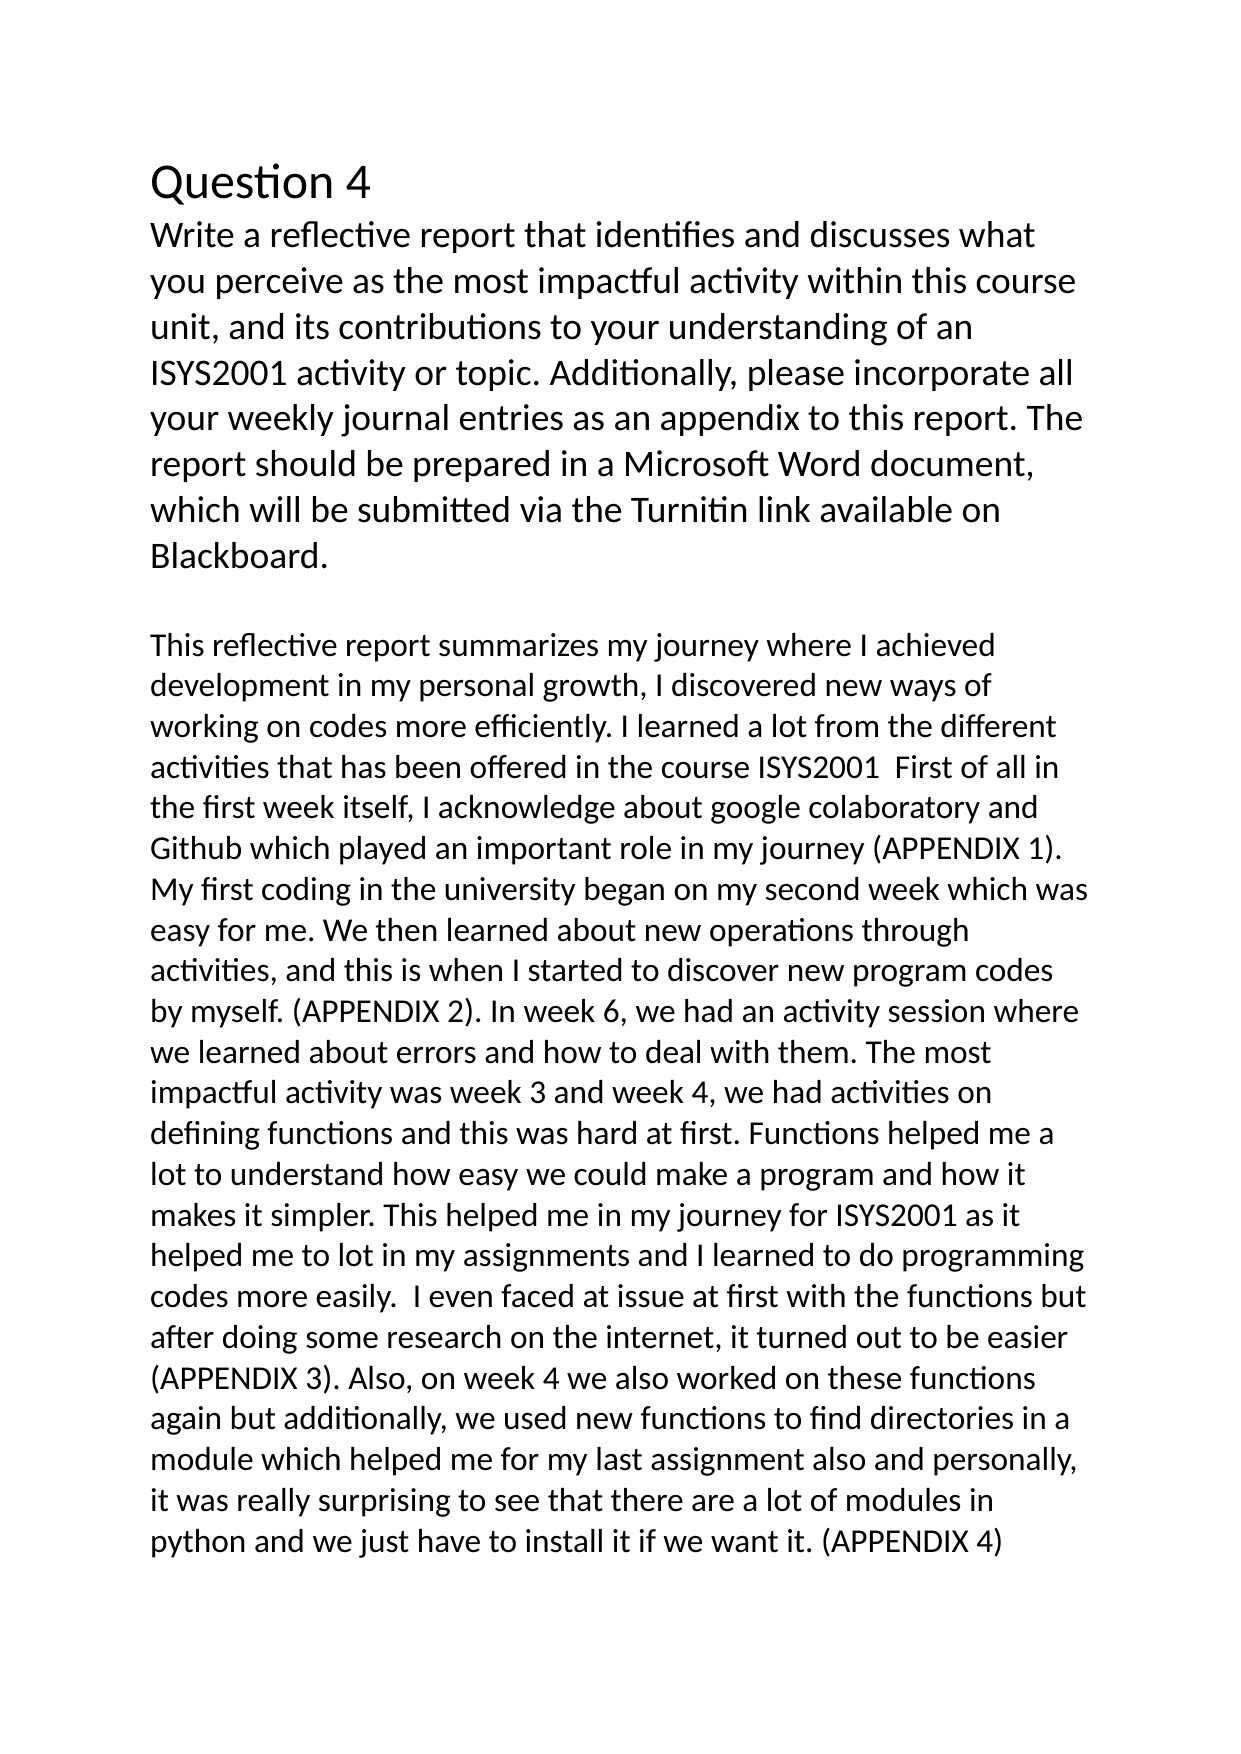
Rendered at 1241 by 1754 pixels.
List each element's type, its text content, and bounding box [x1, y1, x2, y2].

text Question 4 [150, 150, 1090, 211]
text This reflective report summarizes my journey where I achieved development in my personal growth, I discovered new ways of working on codes more efficiently. I learned a lot from the different activities that has been offered in the course ISYS2001 First of all in the first week itself, I acknowledge about google colaboratory and Github which played an important role in my journey (APPENDIX 1). My first coding in the university began on my second week which was easy for me. We then learned about new operations through activities, and this is when I started to discover new program codes by myself. (APPENDIX 2). In week 6, we had an activity session where we learned about errors and how to deal with them. The most impactful activity was week 3 and week 4, we had activities on defining functions and this was hard at first. Functions helped me a lot to understand how easy we could make a program and how it makes it simpler. This helped me in my journey for ISYS2001 as it helped me to lot in my assignments and I learned to do programming codes more easily. I even faced at issue at first with the functions but after doing some research on the internet, it turned out to be easier (APPENDIX 3). Also, on week 4 we also worked on these functions again but additionally, we used new functions to find directories in a module which helped me for my last assignment also and personally, it was really surprising to see that there are a lot of modules in python and we just have to install it if we want it. (APPENDIX 4) [150, 623, 1090, 1560]
text Write a reflective report that identifies and discusses what you perceive as the most impactful activity within this course unit, and its contributions to your understanding of an ISYS2001 activity or topic. Additionally, please incorporate all your weekly journal entries as an appendix to this report. The report should be prepared in a Microsoft Word document, which will be submitted via the Turnitin link available on Blackboard. [150, 211, 1090, 578]
